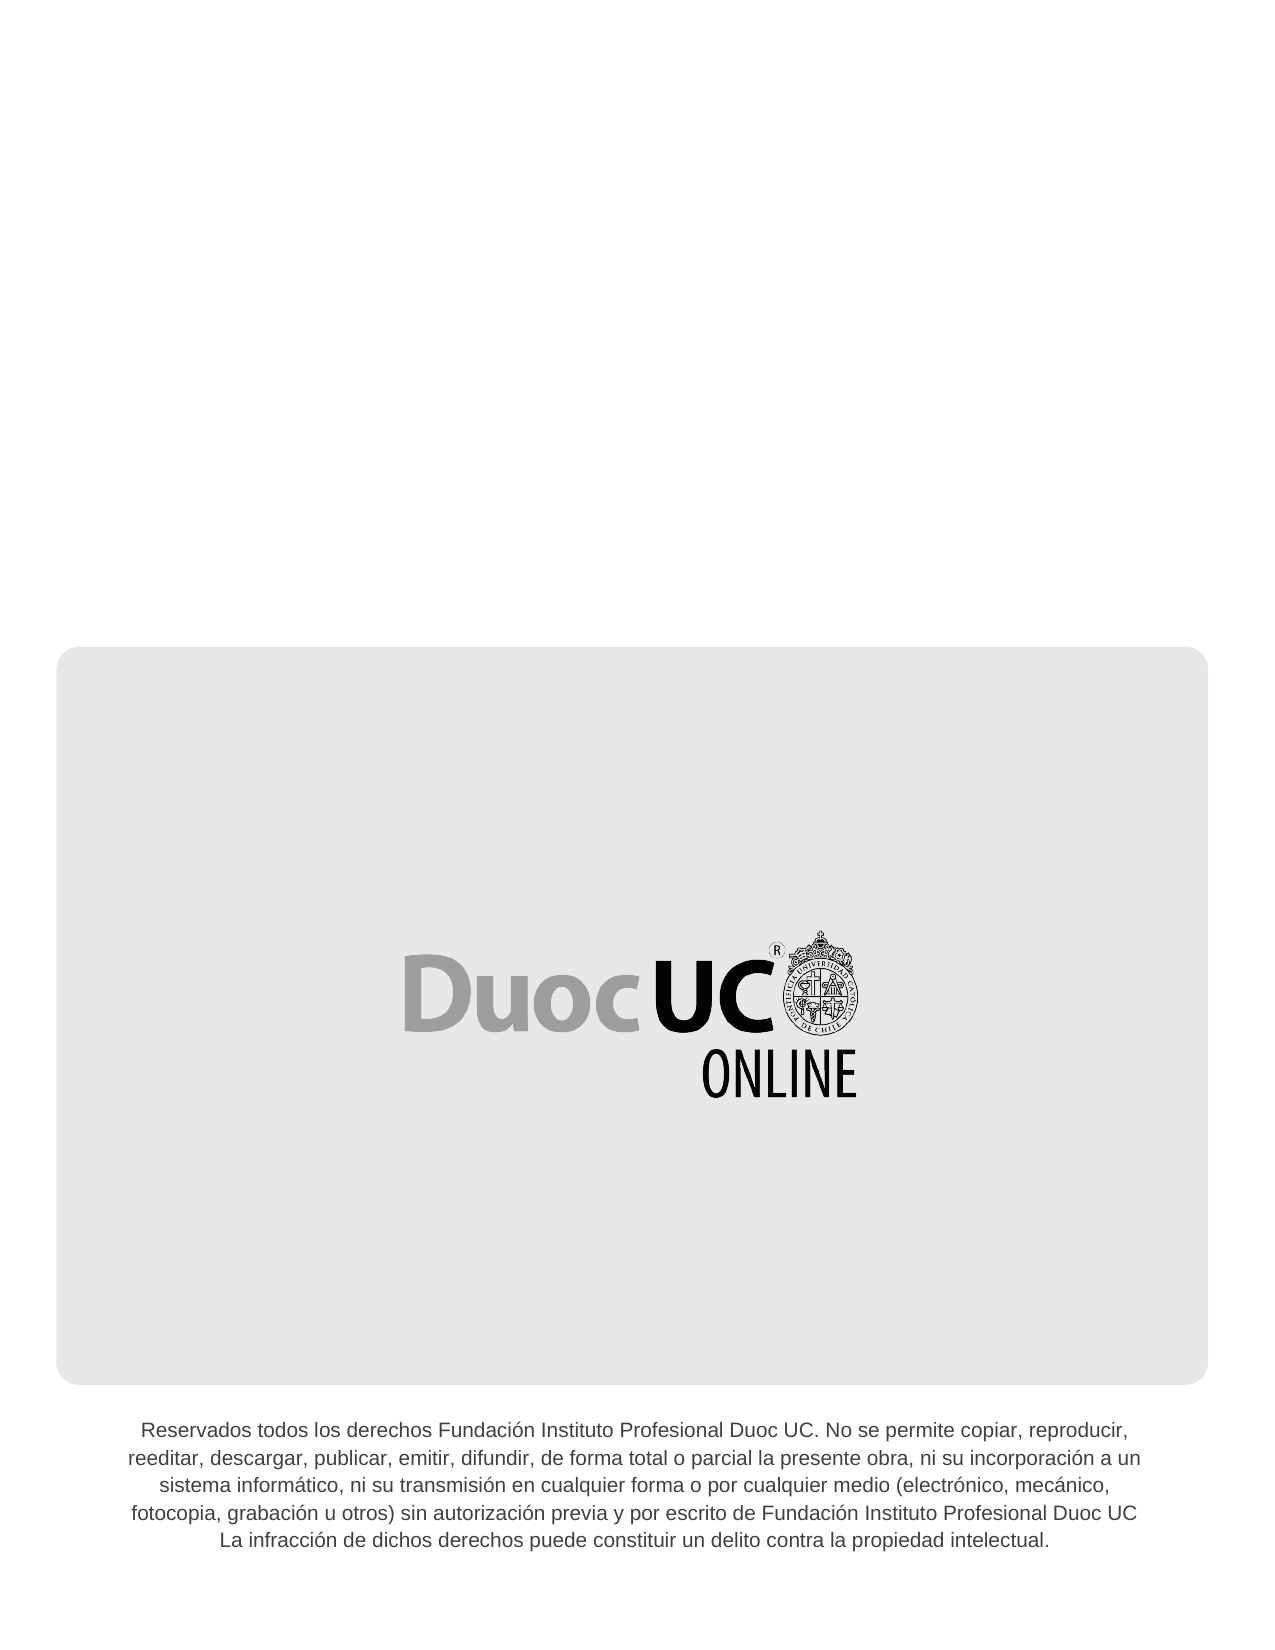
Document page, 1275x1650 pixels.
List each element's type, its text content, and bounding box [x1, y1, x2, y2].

picture [387, 920, 879, 1115]
text Reservados todos los derechos Fundación Instituto Profesional Duoc UC. No se permite copiar, reproducir, reeditar, descargar, publicar, emitir, difundir, de forma total o parcial la presente obra, ni su incorporación a un sistema informático, ni su transmisión en cualquier forma o por cualquier medio (electrónico, mecánico, fotocopia, grabación u otros) sin autorización previa y por escrito de Fundación Instituto Profesional Duoc UC La infracción de dichos derechos puede constituir un delito contra la propiedad intelectual. [118, 1418, 1152, 1552]
